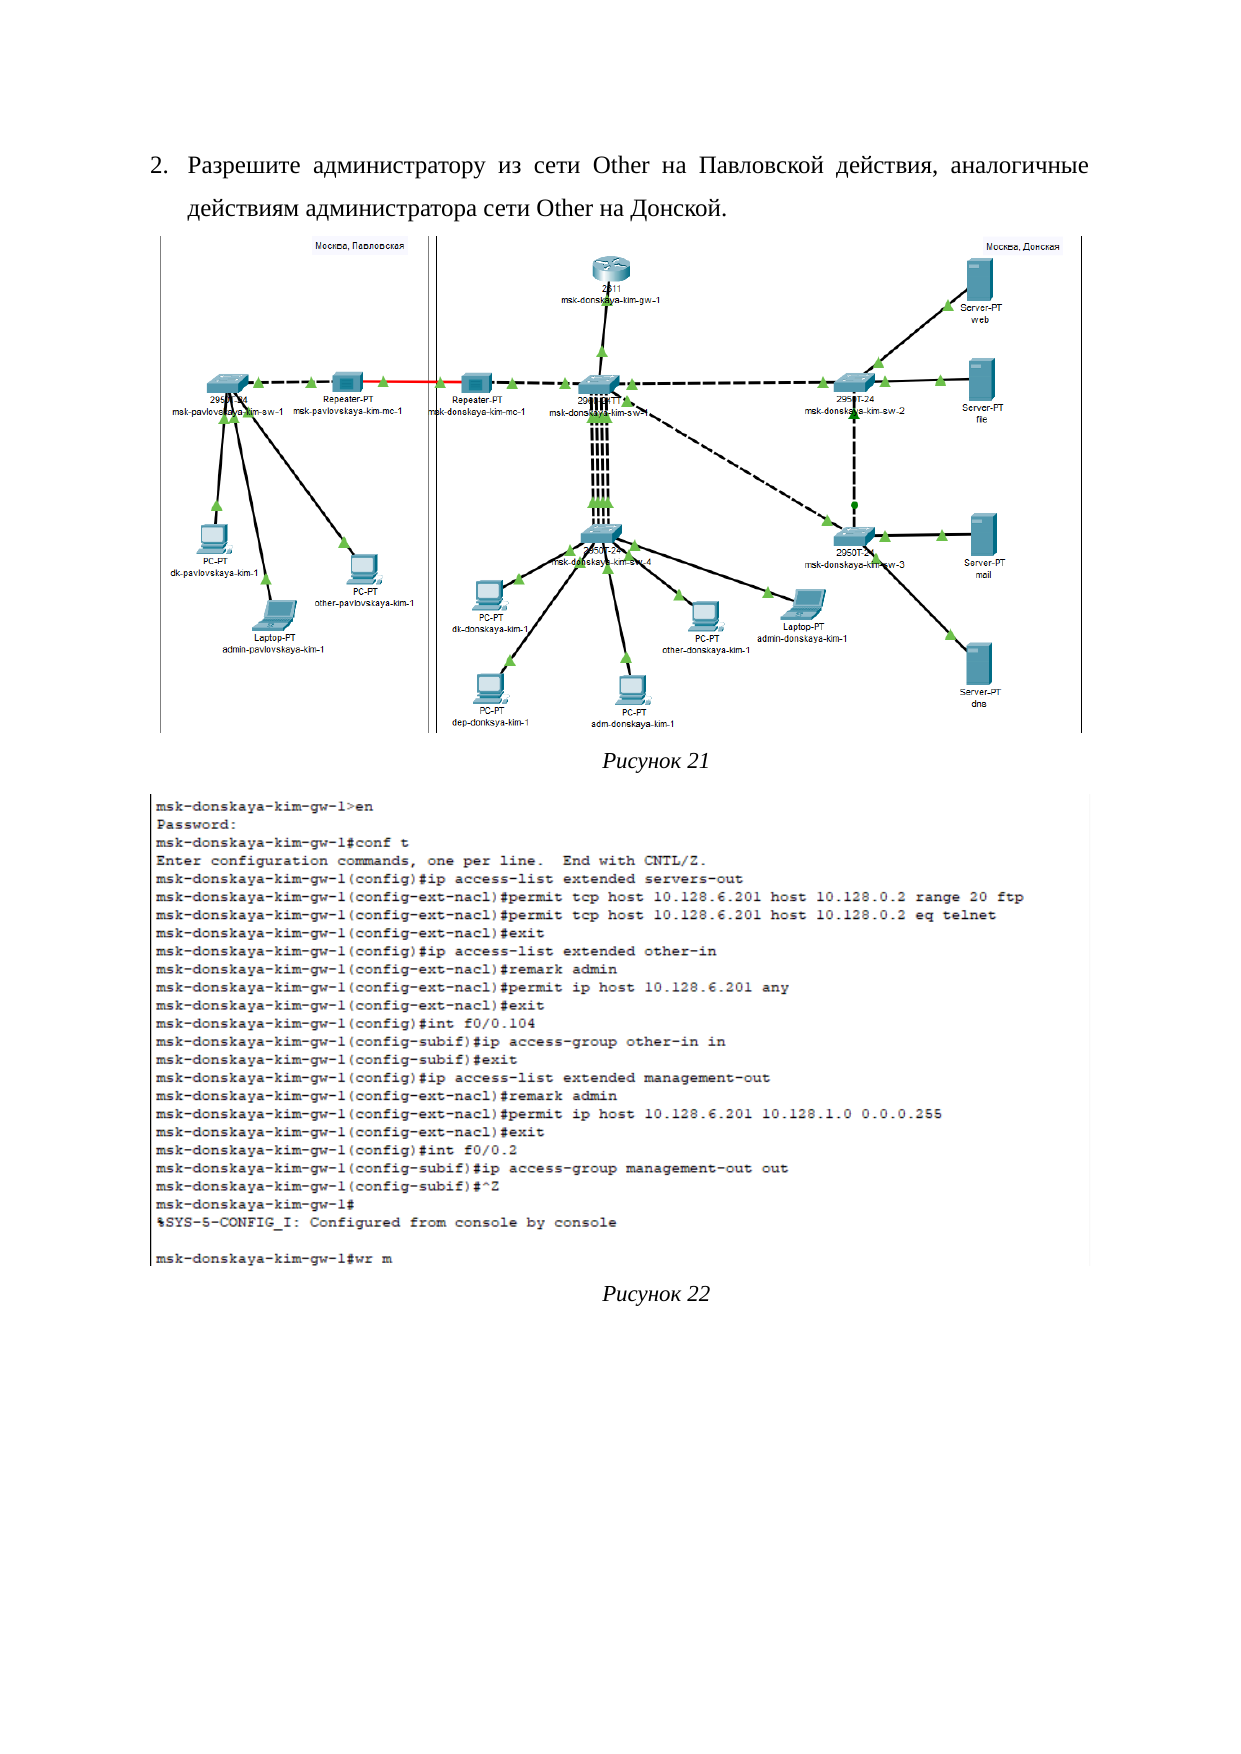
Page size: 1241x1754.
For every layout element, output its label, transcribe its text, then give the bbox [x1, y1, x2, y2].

text Рисунок 22 [150, 1280, 1090, 1306]
text Рисунок 21 [150, 747, 1090, 774]
picture [150, 236, 1090, 733]
list Разрешите администратору из сети Other на Павловской действия, аналогичные действиям администратора сети Other на Донской. [150, 150, 1090, 222]
picture [150, 794, 1091, 1266]
